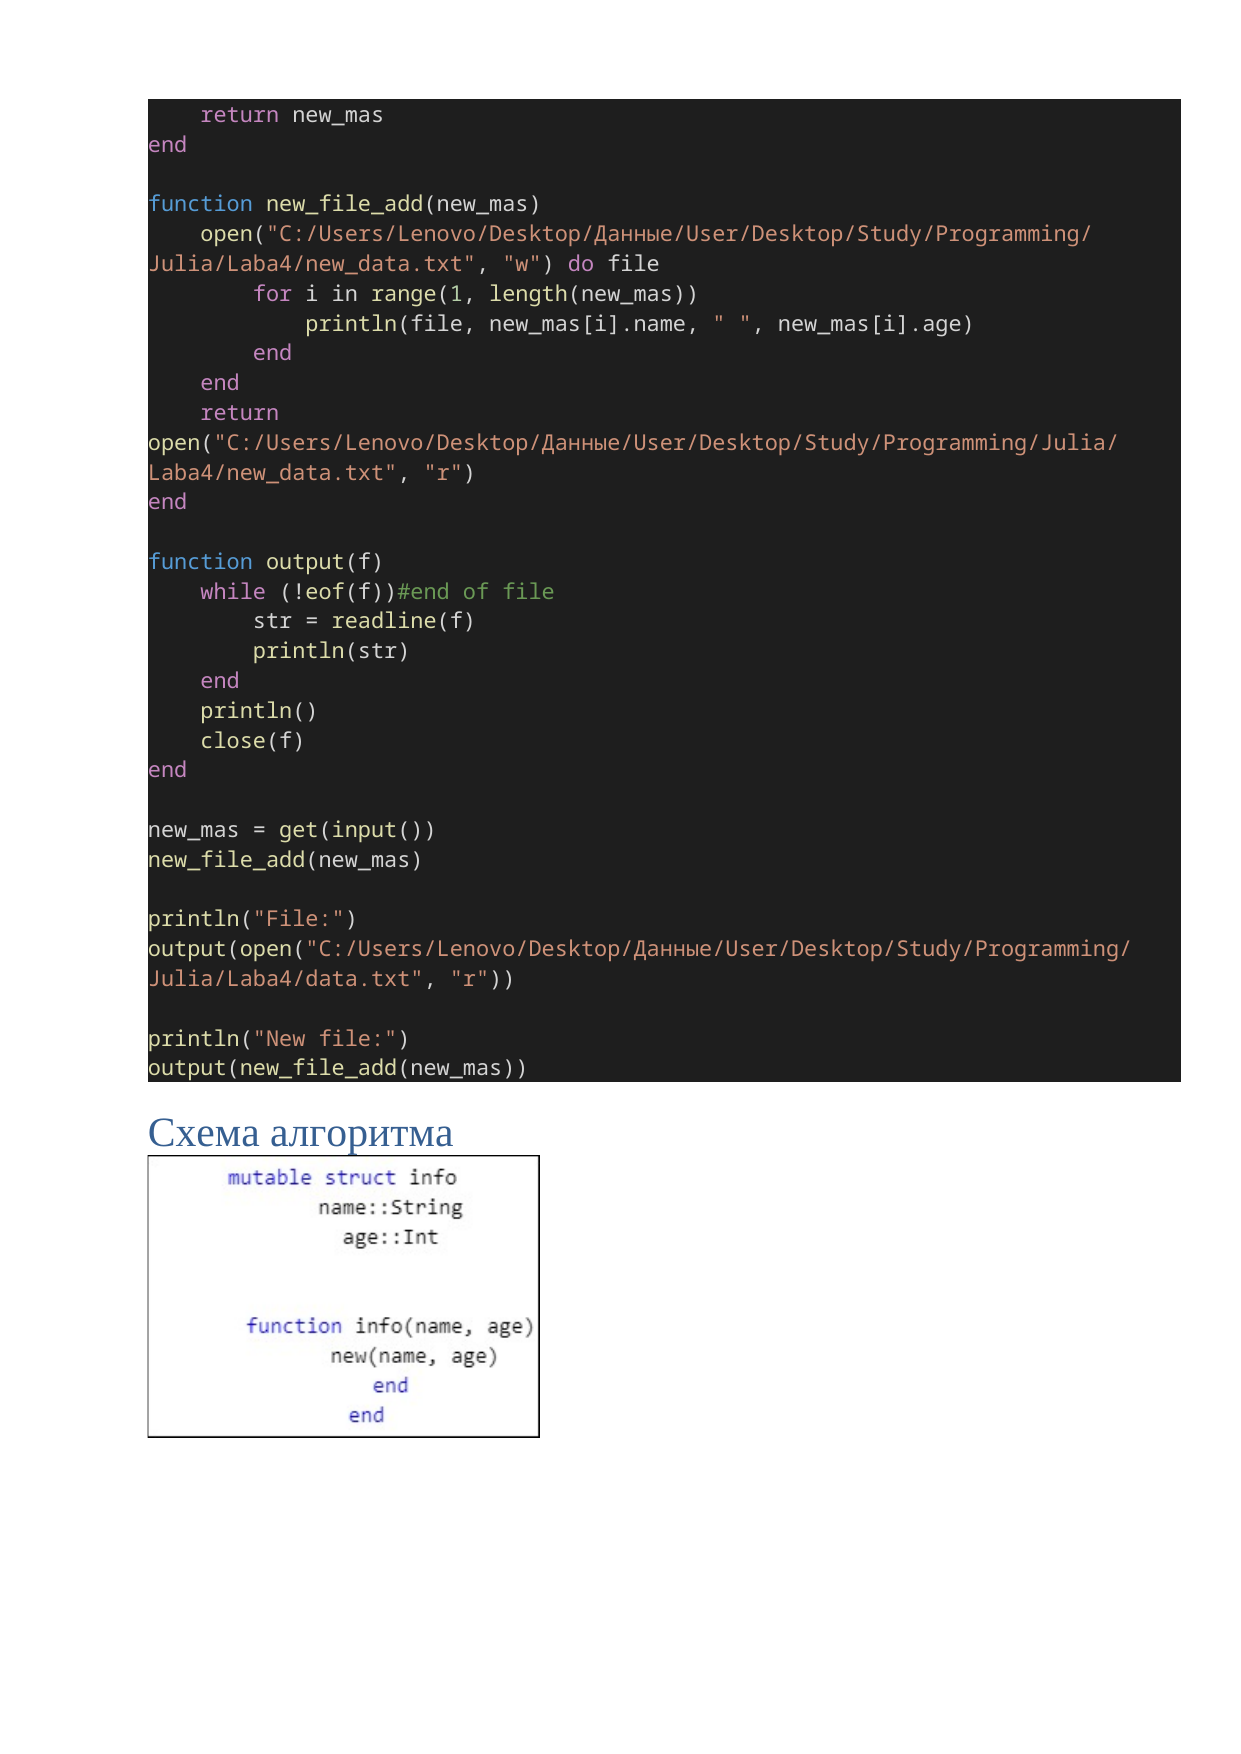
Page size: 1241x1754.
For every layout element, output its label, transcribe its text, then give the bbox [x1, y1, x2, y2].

text open("C:/Users/Lenovo/Desktop/Данные/User/Desktop/Study/Programming/Julia/Laba4/new_data.txt", "w") do file [148, 218, 1181, 278]
text end [148, 665, 1181, 695]
text println(str) [148, 635, 1181, 665]
text println("File:") [148, 903, 1181, 933]
subtitle Схема алгоритма [148, 1107, 1181, 1155]
text end [148, 337, 1181, 367]
text println(file, new_mas[i].name, " ", new_mas[i].age) [148, 308, 1181, 337]
text end [148, 486, 1181, 516]
picture [147, 1155, 540, 1438]
text while (!eof(f))#end of file [148, 576, 1181, 606]
text println("New file:") [148, 1023, 1181, 1052]
text for i in range(1, length(new_mas)) [148, 278, 1181, 308]
text end [148, 129, 1181, 159]
text close(f) [148, 725, 1181, 754]
text println() [148, 695, 1181, 725]
text function output(f) [148, 546, 1181, 576]
text new_file_add(new_mas) [148, 844, 1181, 874]
text end [148, 367, 1181, 397]
text output(open("C:/Users/Lenovo/Desktop/Данные/User/Desktop/Study/Programming/Julia/Laba4/data.txt", "r")) [148, 933, 1181, 993]
text return open("C:/Users/Lenovo/Desktop/Данные/User/Desktop/Study/Programming/Julia/Laba4/new_data.txt", "r") [148, 397, 1181, 486]
text str = readline(f) [148, 606, 1181, 635]
text new_mas = get(input()) [148, 814, 1181, 844]
text return new_mas [148, 99, 1181, 129]
text end [148, 754, 1181, 784]
text output(new_file_add(new_mas)) [148, 1052, 1181, 1082]
text function new_file_add(new_mas) [148, 188, 1181, 218]
